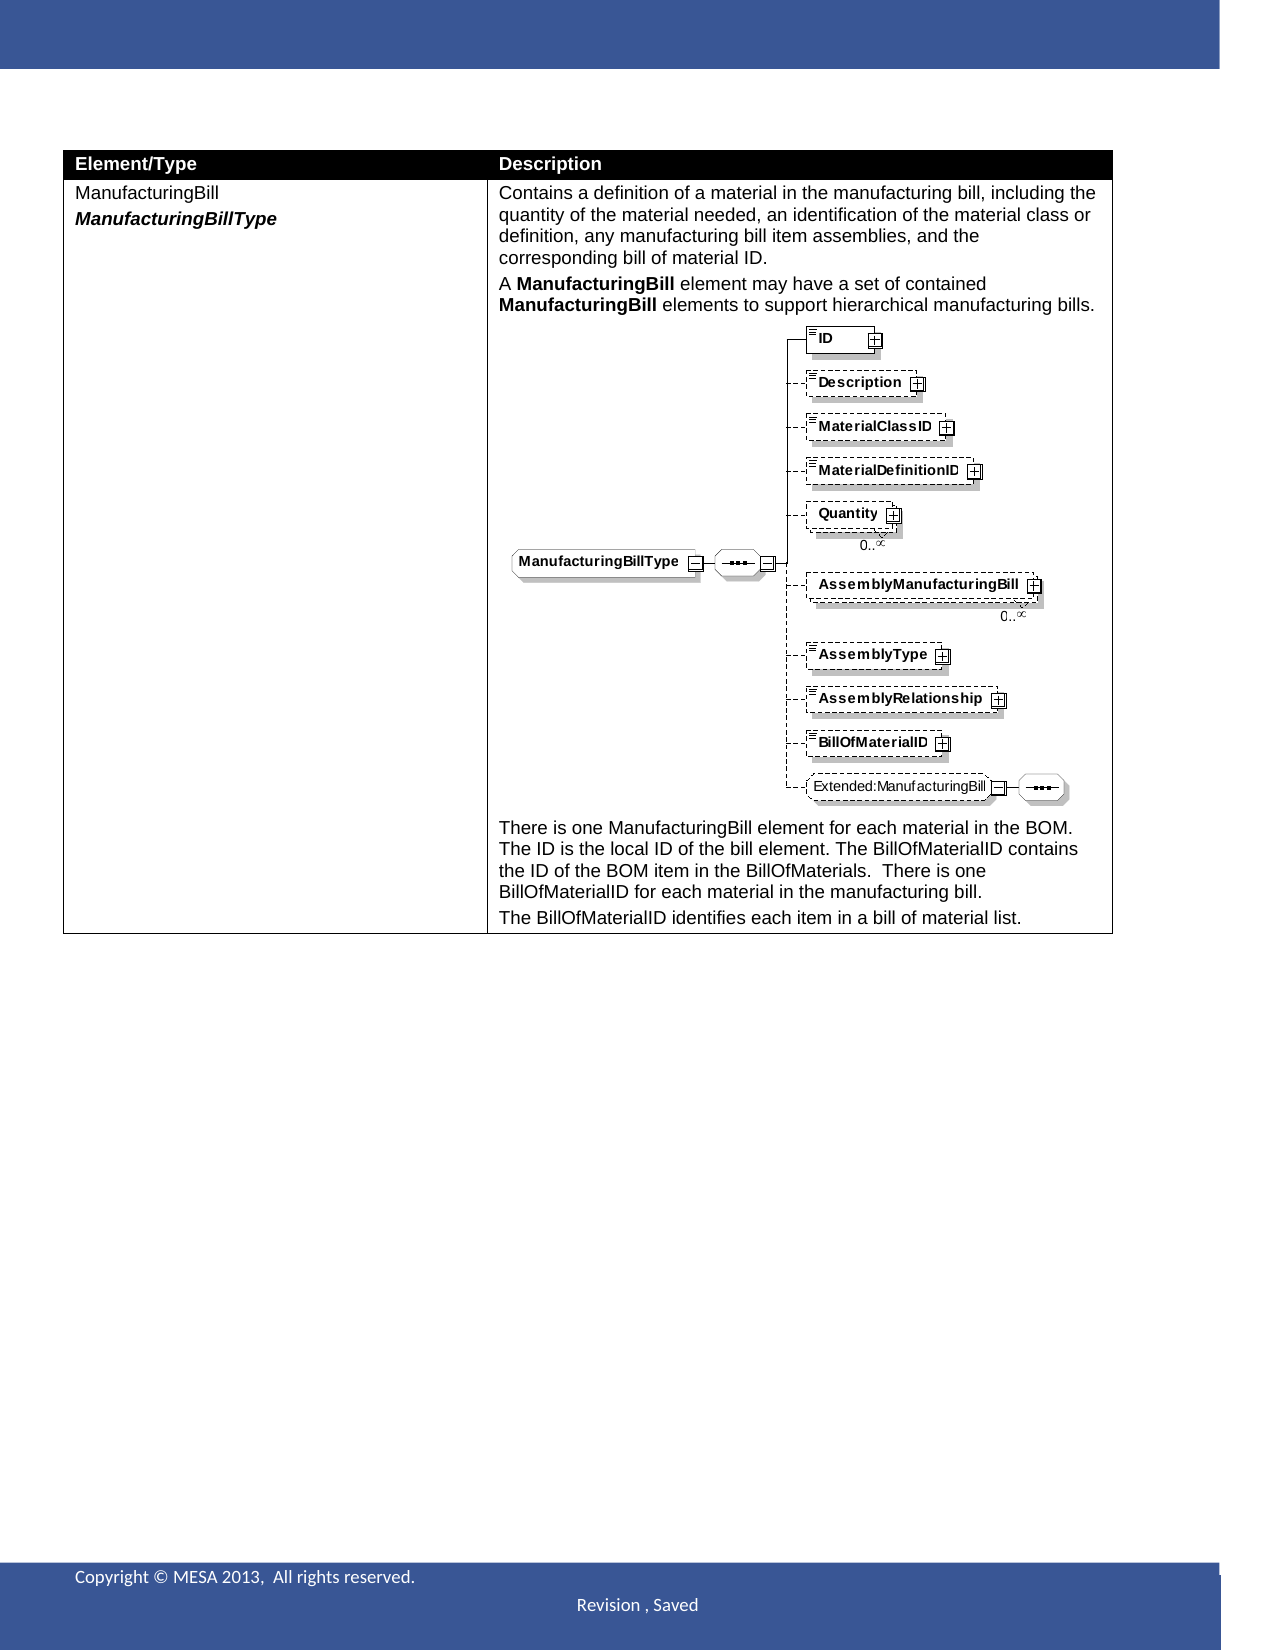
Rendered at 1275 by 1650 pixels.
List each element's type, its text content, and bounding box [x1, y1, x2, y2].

table_cell ManufacturingBill ManufacturingBillType [64, 180, 487, 933]
table_cell Contains a definition of a material in the manufacturing bill, including the quantity of the material needed, an identification of the material class or definition, any manufacturing bill item assemblies, and the corresponding bill of material ID. A ManufacturingBill element may have a set of contained ManufacturingBill elements to support hierarchical manufacturing bills. There is one ManufacturingBill element for each material in the BOM. The ID is the local ID of the bill element. The BillOfMaterialID contains the ID of the BOM item in the BillOfMaterials. There is one BillOfMaterialID for each material in the manufacturing bill. The BillOfMaterialID identifies each item in a bill of material list. [488, 180, 1112, 933]
table_header Element/Type [64, 151, 487, 179]
table_header Description [488, 151, 1112, 179]
